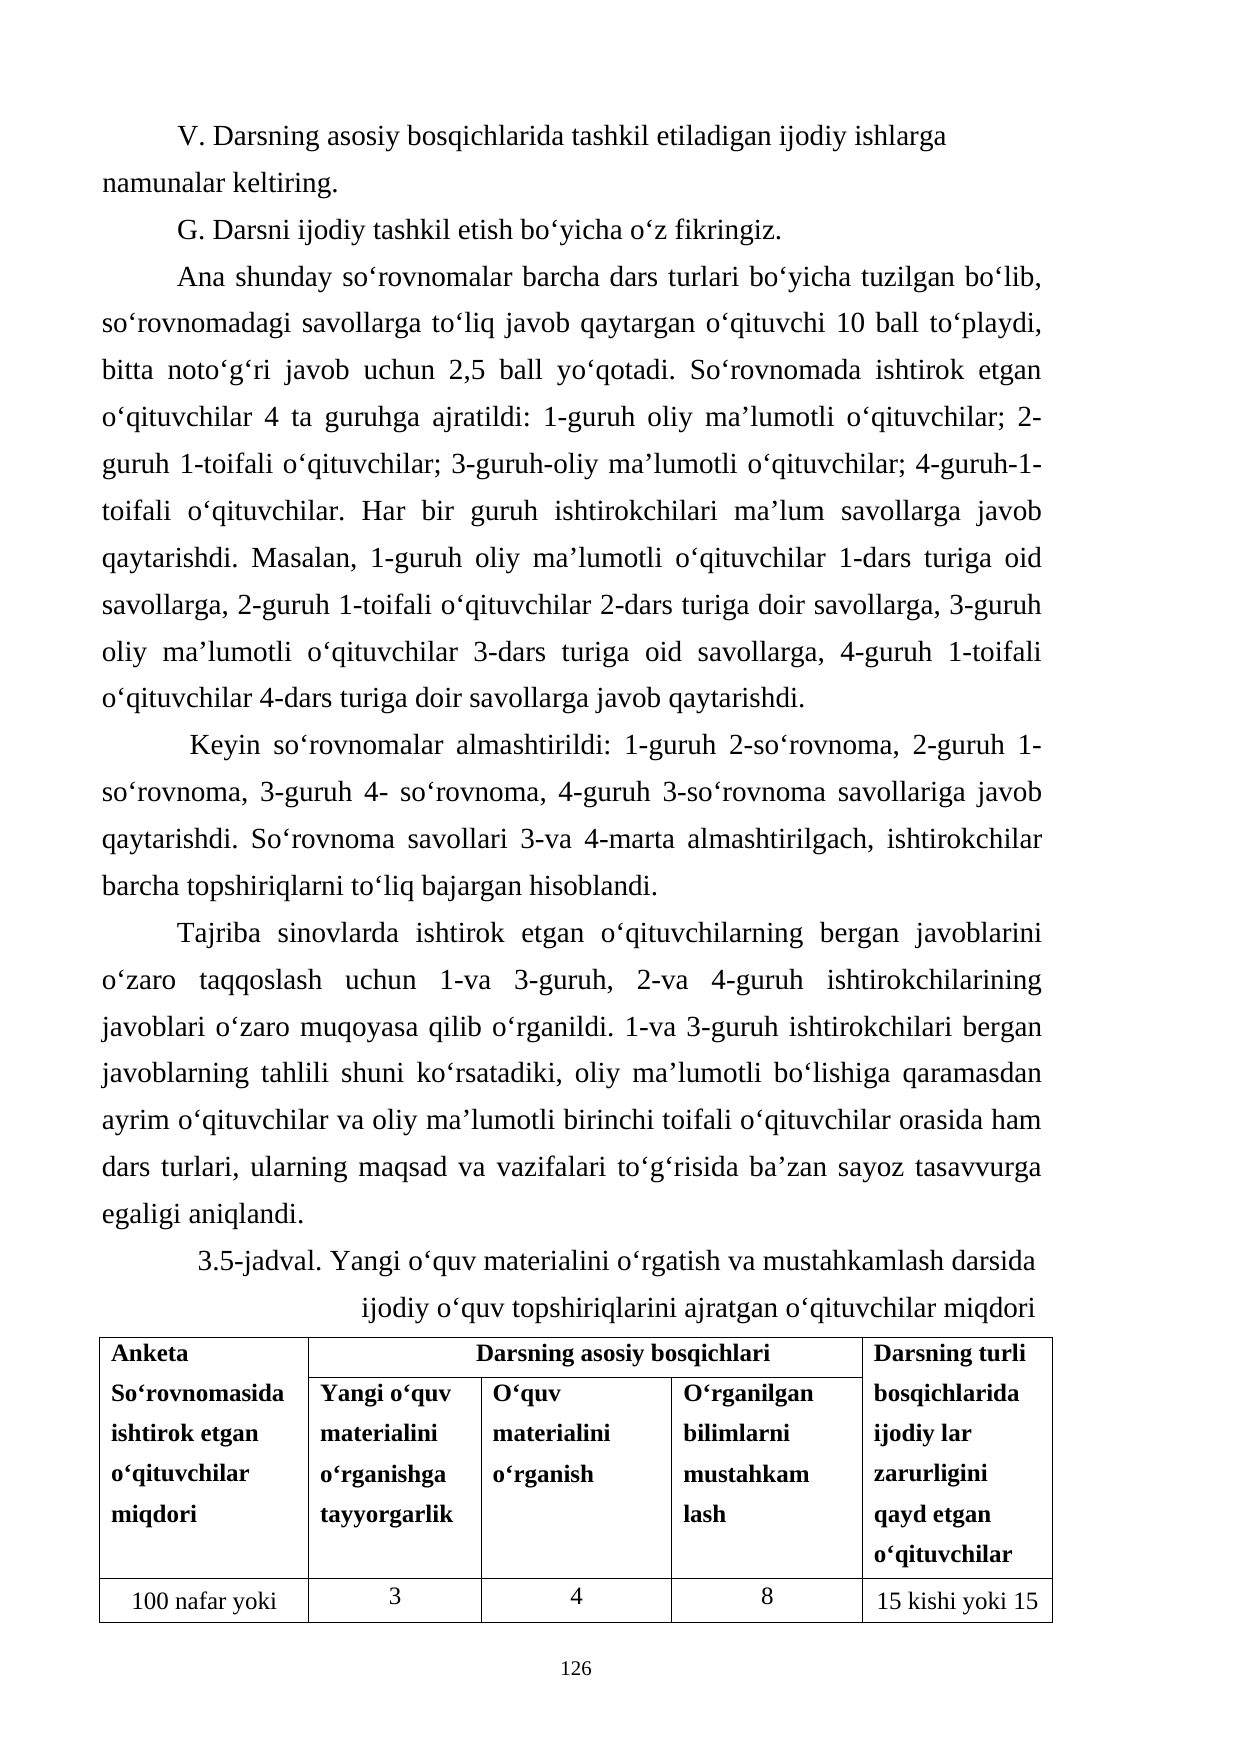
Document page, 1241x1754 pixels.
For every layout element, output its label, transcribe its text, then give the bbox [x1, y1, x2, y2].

text Ana shunday so‘rovnomalar barcha dars turlari bo‘yicha tuzilgan bo‘lib, so‘rovnomadagi savollarga to‘liq javob qaytargan o‘qituvchi 10 ball to‘playdi, bitta noto‘g‘ri javob uchun 2,5 ball yo‘qotadi. So‘rovnomada ishtirok etgan o‘qituvchilar 4 ta guruhga ajratildi: 1-guruh oliy ma’lumotli o‘qituvchilar; 2-guruh 1-toifali o‘qituvchilar; 3-guruh-oliy ma’lumotli o‘qituvchilar; 4-guruh-1-toifali o‘qituvchilar. Har bir guruh ishtirokchilari ma’lum savollarga javob qaytarishdi. Masalan, 1-guruh oliy ma’lumotli o‘qituvchilar 1-dars turiga oid savollarga, 2-guruh 1-toifali o‘qituvchilar 2-dars turiga doir savollarga, 3-guruh oliy ma’lumotli o‘qituvchilar 3-dars turiga oid savollarga, 4-guruh 1-toifali o‘qituvchilar 4-dars turiga doir savollarga javob qaytarishdi. [102, 259, 1043, 714]
table_cell 3 [309, 1579, 481, 1622]
table_cell O‘rganilgan bilimlarni mustahkam lash [672, 1378, 862, 1578]
text G. Darsni ijodiy tashkil etish bo‘yicha o‘z fikringiz. [102, 212, 1063, 245]
table_header Darsning asosiy bosqichlari [309, 1338, 862, 1377]
table_header Anketa So‘rovnomasida ishtirok etgan o‘qituvchilar miqdori [100, 1338, 308, 1578]
table_cell O‘quv materialini o‘rganish [482, 1378, 671, 1578]
text Keyin so‘rovnomalar almashtirildi: 1-guruh 2-so‘rovnoma, 2-guruh 1-so‘rovnoma, 3-guruh 4- so‘rovnoma, 4-guruh 3-so‘rovnoma savollariga javob qaytarishdi. So‘rovnoma savollari 3-va 4-marta almashtirilgach, ishtirokchilar barcha topshiriqlarni to‘liq bajargan hisoblandi. [102, 727, 1043, 902]
table_cell 15 kishi yoki 15 % [863, 1579, 1052, 1622]
table_cell 100 nafar yoki 100 % [100, 1579, 308, 1622]
table_header Darsning turli bosqichlarida ijodiy lar zarurligini qayd etgan o‘qituvchilar [863, 1338, 1052, 1578]
text Tajriba sinovlarda ishtirok etgan o‘qituvchilarning bergan javoblarini o‘zaro taqqoslash uchun 1-va 3-guruh, 2-va 4-guruh ishtirokchilarining javoblari o‘zaro muqoyasa qilib o‘rganildi. 1-va 3-guruh ishtirokchilari bergan javoblarning tahlili shuni ko‘rsatadiki, oliy ma’lumotli bo‘lishiga qaramasdan ayrim o‘qituvchilar va oliy ma’lumotli birinchi toifali o‘qituvchilar orasida ham dars turlari, ularning maqsad va vazifalari to‘g‘risida ba’zan sayoz tasavvurga egaligi aniqlandi. [102, 915, 1043, 1230]
table_cell 4 [482, 1579, 671, 1622]
text 3.5-jadval. Yangi o‘quv materialini o‘rgatish va mustahkamlash darsida ijodiy o‘quv topshiriqlarini ajratgan o‘qituvchilar miqdori [89, 1243, 1036, 1323]
table_cell 8 [672, 1579, 862, 1622]
table_cell Yangi o‘quv materialini o‘rganishga tayyorgarlik [309, 1378, 481, 1578]
text V. Darsning asosiy bosqichlarida tashkil etiladigan ijodiy ishlarga namunalar keltiring. [102, 118, 1042, 198]
